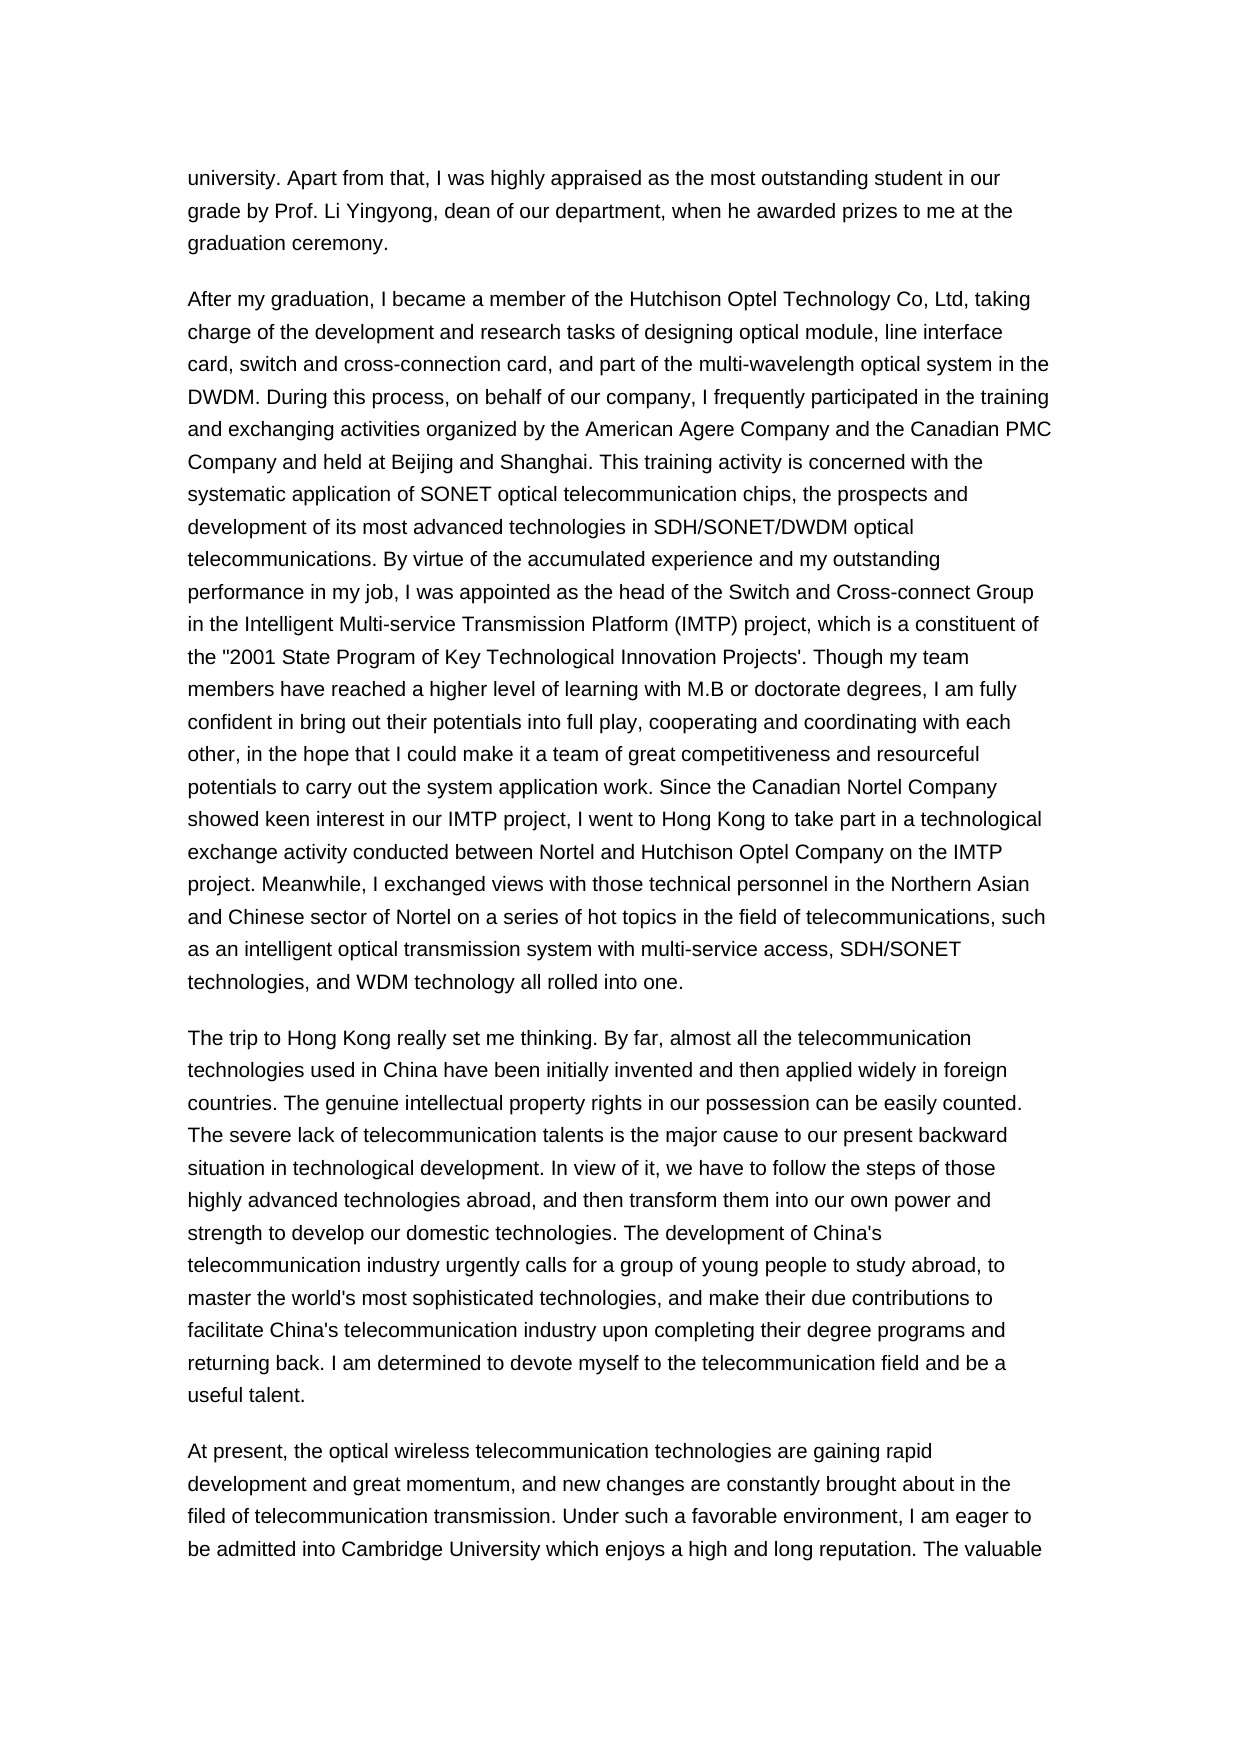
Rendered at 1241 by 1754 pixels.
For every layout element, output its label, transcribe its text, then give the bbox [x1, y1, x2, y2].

text The trip to Hong Kong really set me thinking. By far, almost all the telecommunication technologies used in China have been initially invented and then applied widely in foreign countries. The genuine intellectual property rights in our possession can be easily counted. The severe lack of telecommunication talents is the major cause to our present backward situation in technological development. In view of it, we have to follow the steps of those highly advanced technologies abroad, and then transform them into our own power and strength to develop our domestic technologies. The development of China's telecommunication industry urgently calls for a group of young people to study abroad, to master the world's most sophisticated technologies, and make their due contributions to facilitate China's telecommunication industry upon completing their degree programs and returning back. I am determined to devote myself to the telecommunication field and be a useful talent. [187, 1021, 1053, 1411]
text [187, 162, 1053, 259]
text After my graduation, I became a member of the Hutchison Optel Technology Co, Ltd, taking charge of the development and research tasks of designing optical module, line interface card, switch and cross-connection card, and part of the multi-wavelength optical system in the DWDM. During this process, on behalf of our company, I frequently participated in the training and exchanging activities organized by the American Agere Company and the Canadian PMC Company and held at Beijing and Shanghai. This training activity is concerned with the systematic application of SONET optical telecommunication chips, the prospects and development of its most advanced technologies in SDH/SONET/DWDM optical telecommunications. By virtue of the accumulated experience and my outstanding performance in my job, I was appointed as the head of the Switch and Cross-connect Group in the Intelligent Multi-service Transmission Platform (IMTP) project, which is a constituent of the "2001 State Program of Key Technological Innovation Projects'. Though my team members have reached a higher level of learning with M.B or doctorate degrees, I am fully confident in bring out their potentials into full play, cooperating and coordinating with each other, in the hope that I could make it a team of great competitiveness and resourceful potentials to carry out the system application work. Since the Canadian Nortel Company showed keen interest in our IMTP project, I went to Hong Kong to take part in a technological exchange activity conducted between Nortel and Hutchison Optel Company on the IMTP project. Meanwhile, I exchanged views with those technical personnel in the Northern Asian and Chinese sector of Nortel on a series of hot topics in the field of telecommunications, such as an intelligent optical transmission system with multi-service access, SDH/SONET technologies, and WDM technology all rolled into one. [187, 283, 1053, 998]
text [187, 1435, 1053, 1565]
